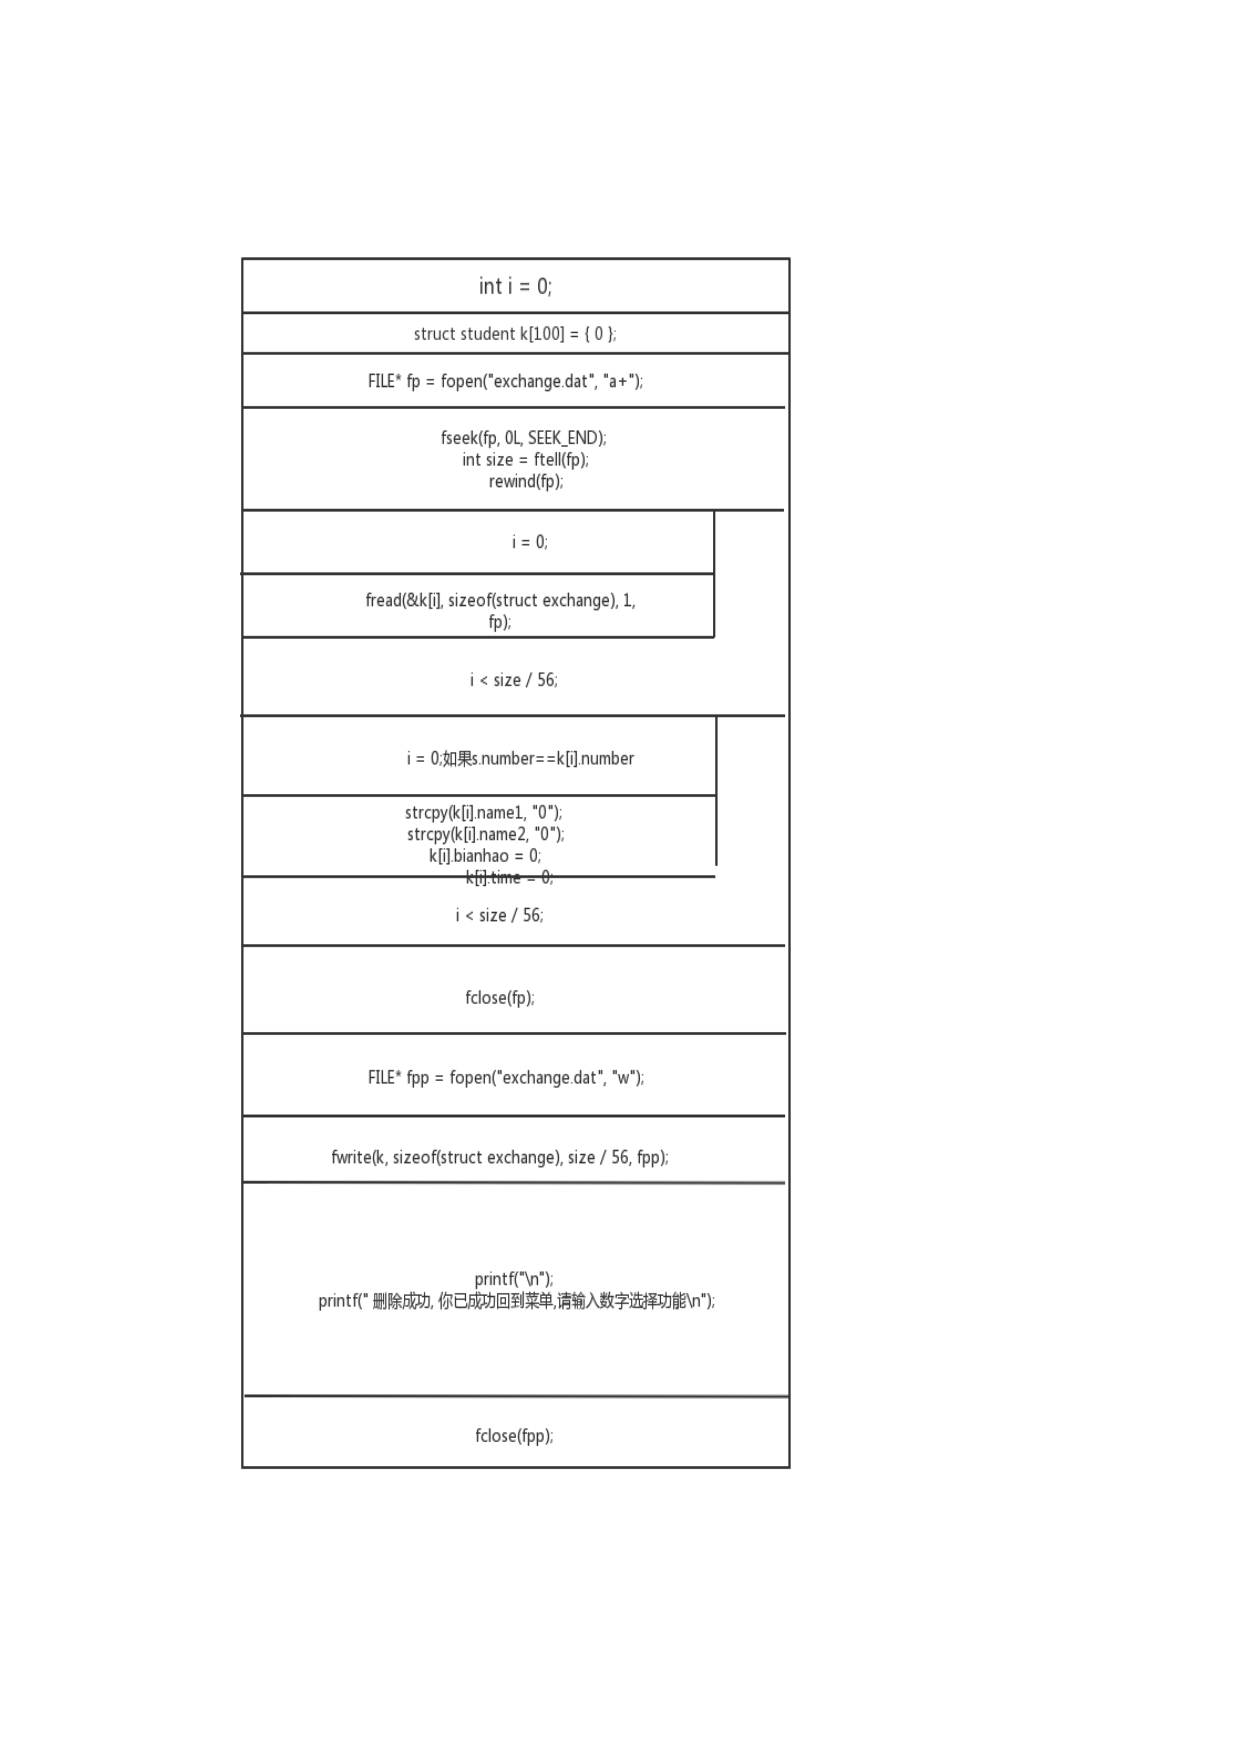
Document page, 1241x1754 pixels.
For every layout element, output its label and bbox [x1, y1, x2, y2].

picture [187, 194, 825, 1511]
